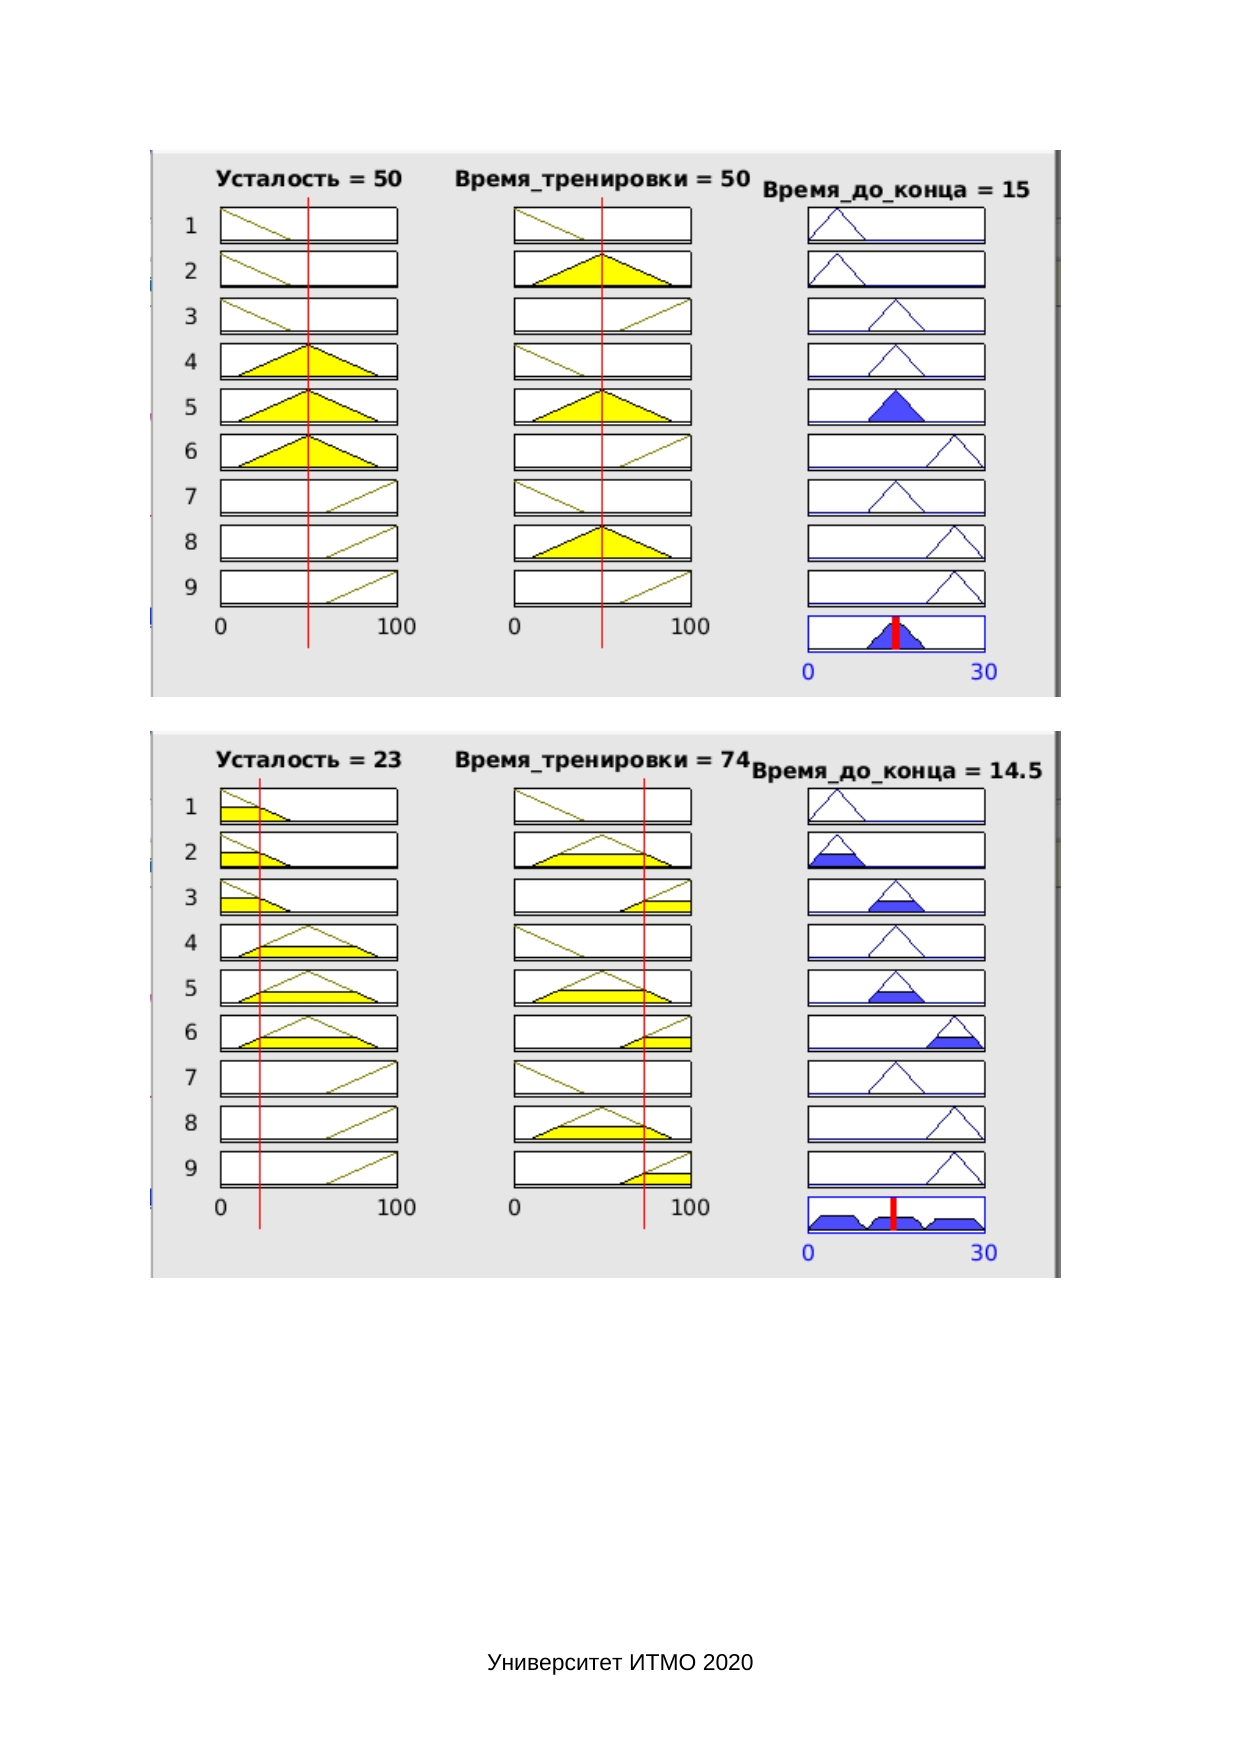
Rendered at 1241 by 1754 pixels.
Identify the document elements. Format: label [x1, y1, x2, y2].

picture [150, 731, 1061, 1278]
picture [150, 150, 1061, 697]
